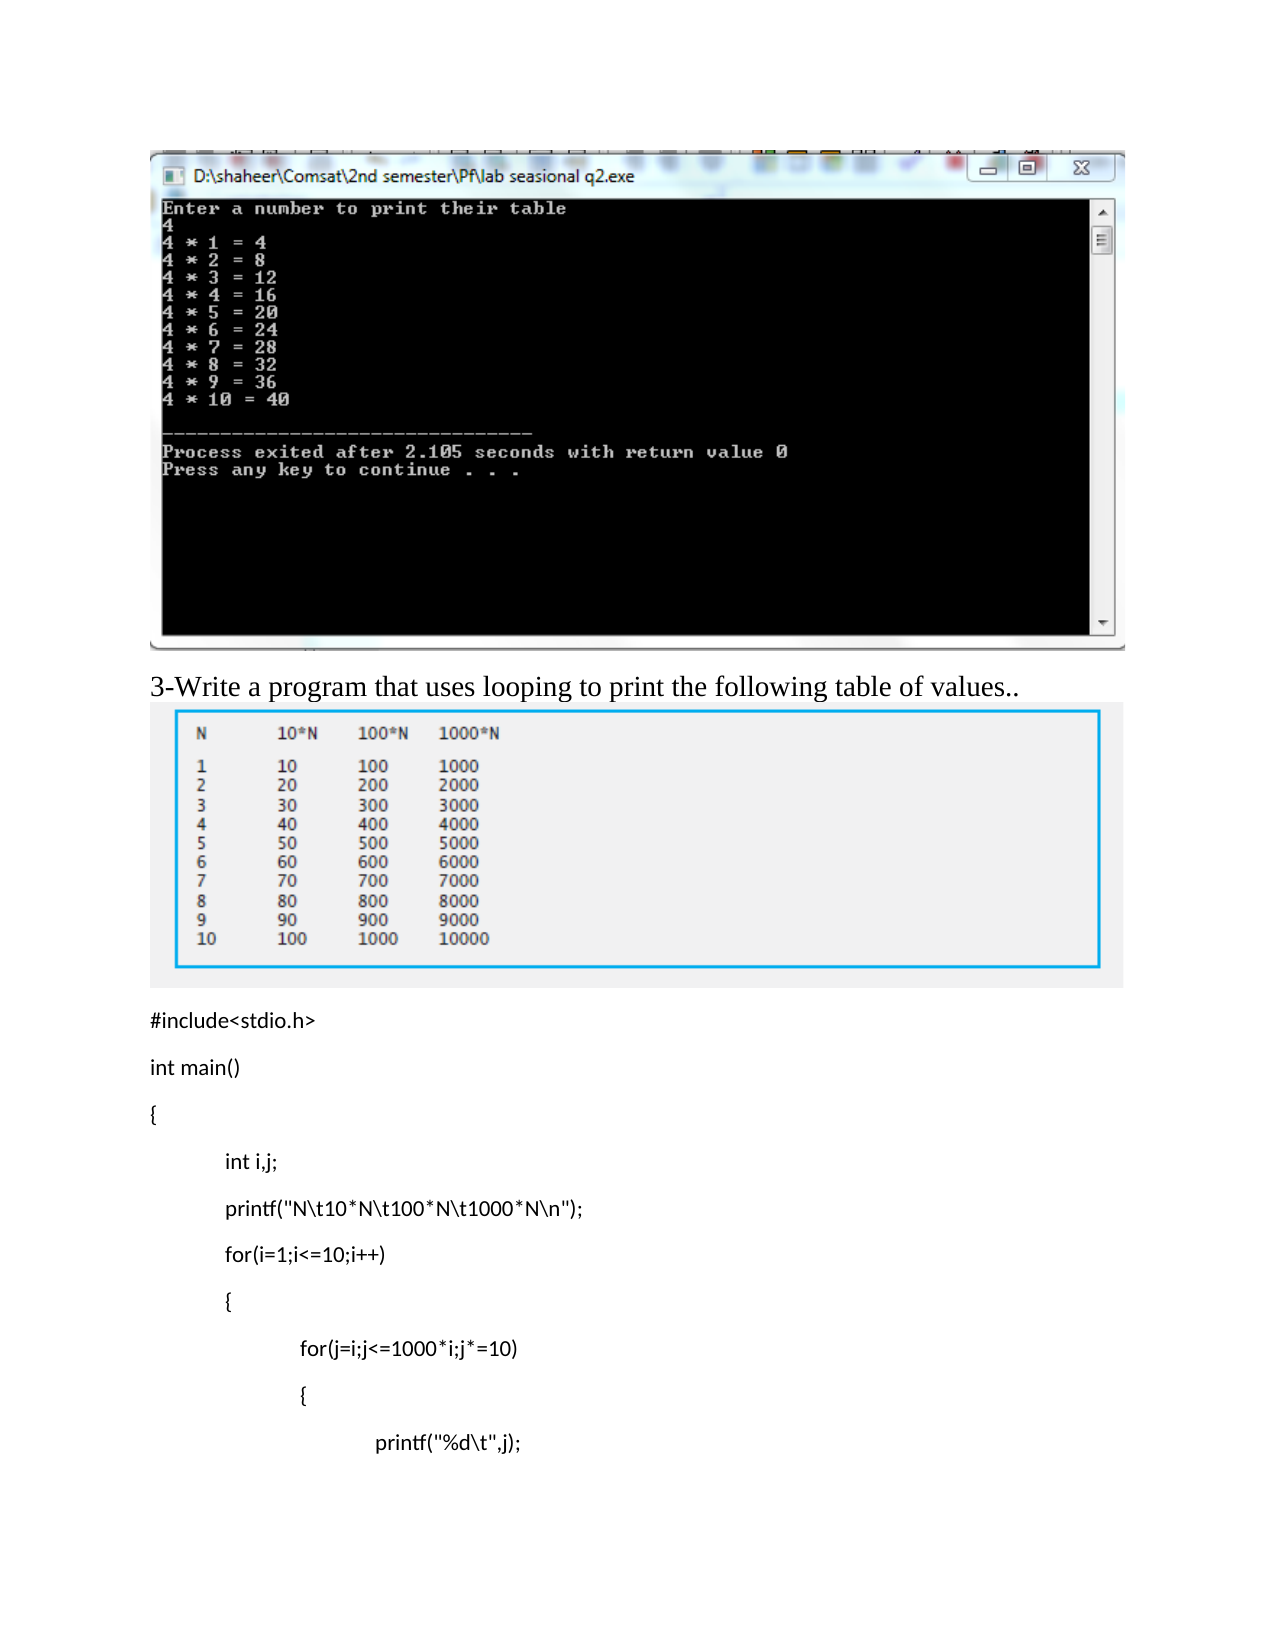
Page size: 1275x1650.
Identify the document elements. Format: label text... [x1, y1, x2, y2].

text int main() [150, 1053, 1125, 1081]
text { [150, 1287, 1125, 1315]
text for(j=i;j<=1000*i;j*=10) [150, 1334, 1125, 1362]
picture [150, 150, 1125, 651]
text printf("%d\t",j); [150, 1428, 1125, 1456]
text printf("N\t10*N\t100*N\t1000*N\n"); [150, 1194, 1125, 1222]
text for(i=1;i<=10;i++) [150, 1241, 1125, 1268]
text #include<stdio.h> [150, 1006, 1125, 1034]
text { [150, 1381, 1125, 1409]
text 3-Write a program that uses looping to print the following table of values.. [150, 669, 1125, 703]
text int i,j; [150, 1147, 1125, 1175]
text { [150, 1100, 1125, 1128]
